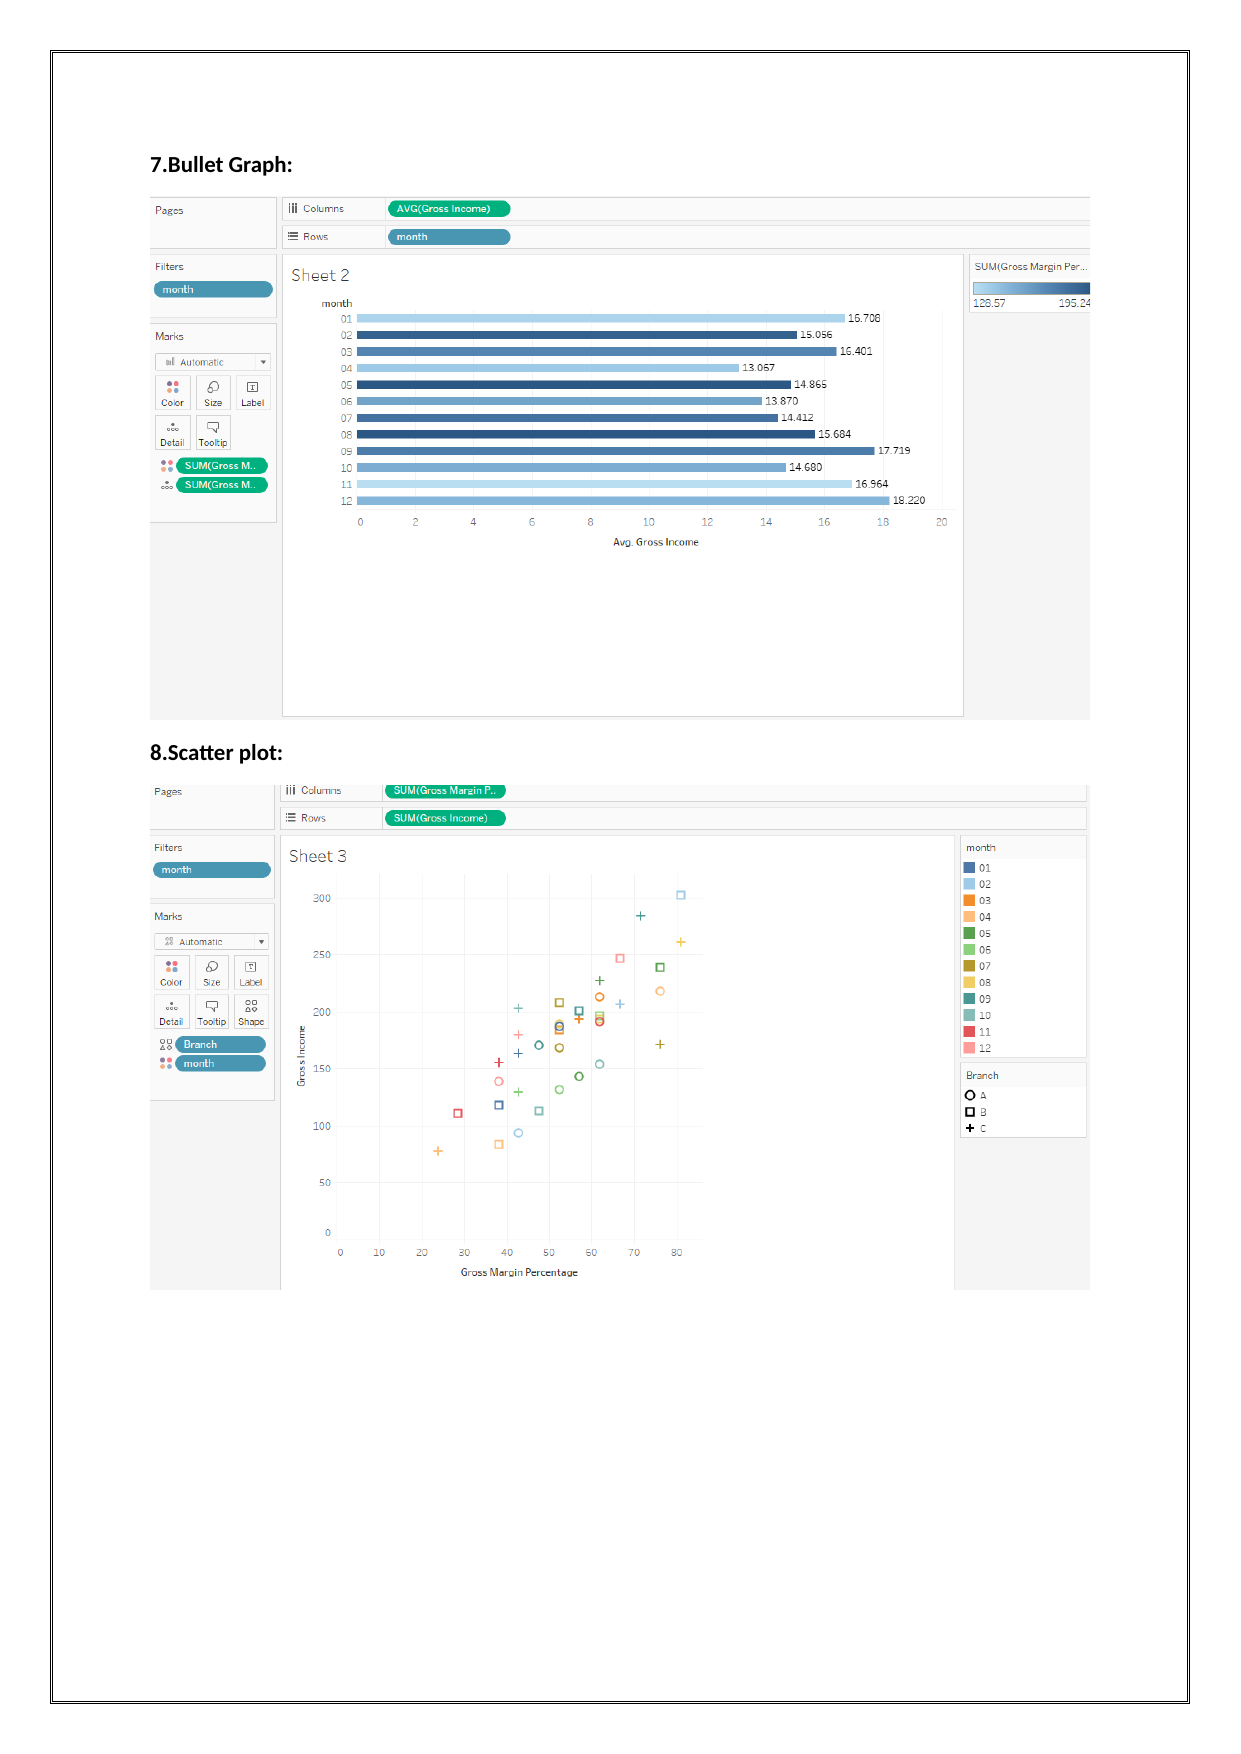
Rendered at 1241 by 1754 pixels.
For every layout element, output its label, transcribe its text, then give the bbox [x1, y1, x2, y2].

text 7.Bullet Graph: [150, 150, 1090, 178]
text 8.Scatter plot: [150, 738, 1090, 766]
picture [150, 196, 1091, 720]
picture [150, 785, 1091, 1290]
